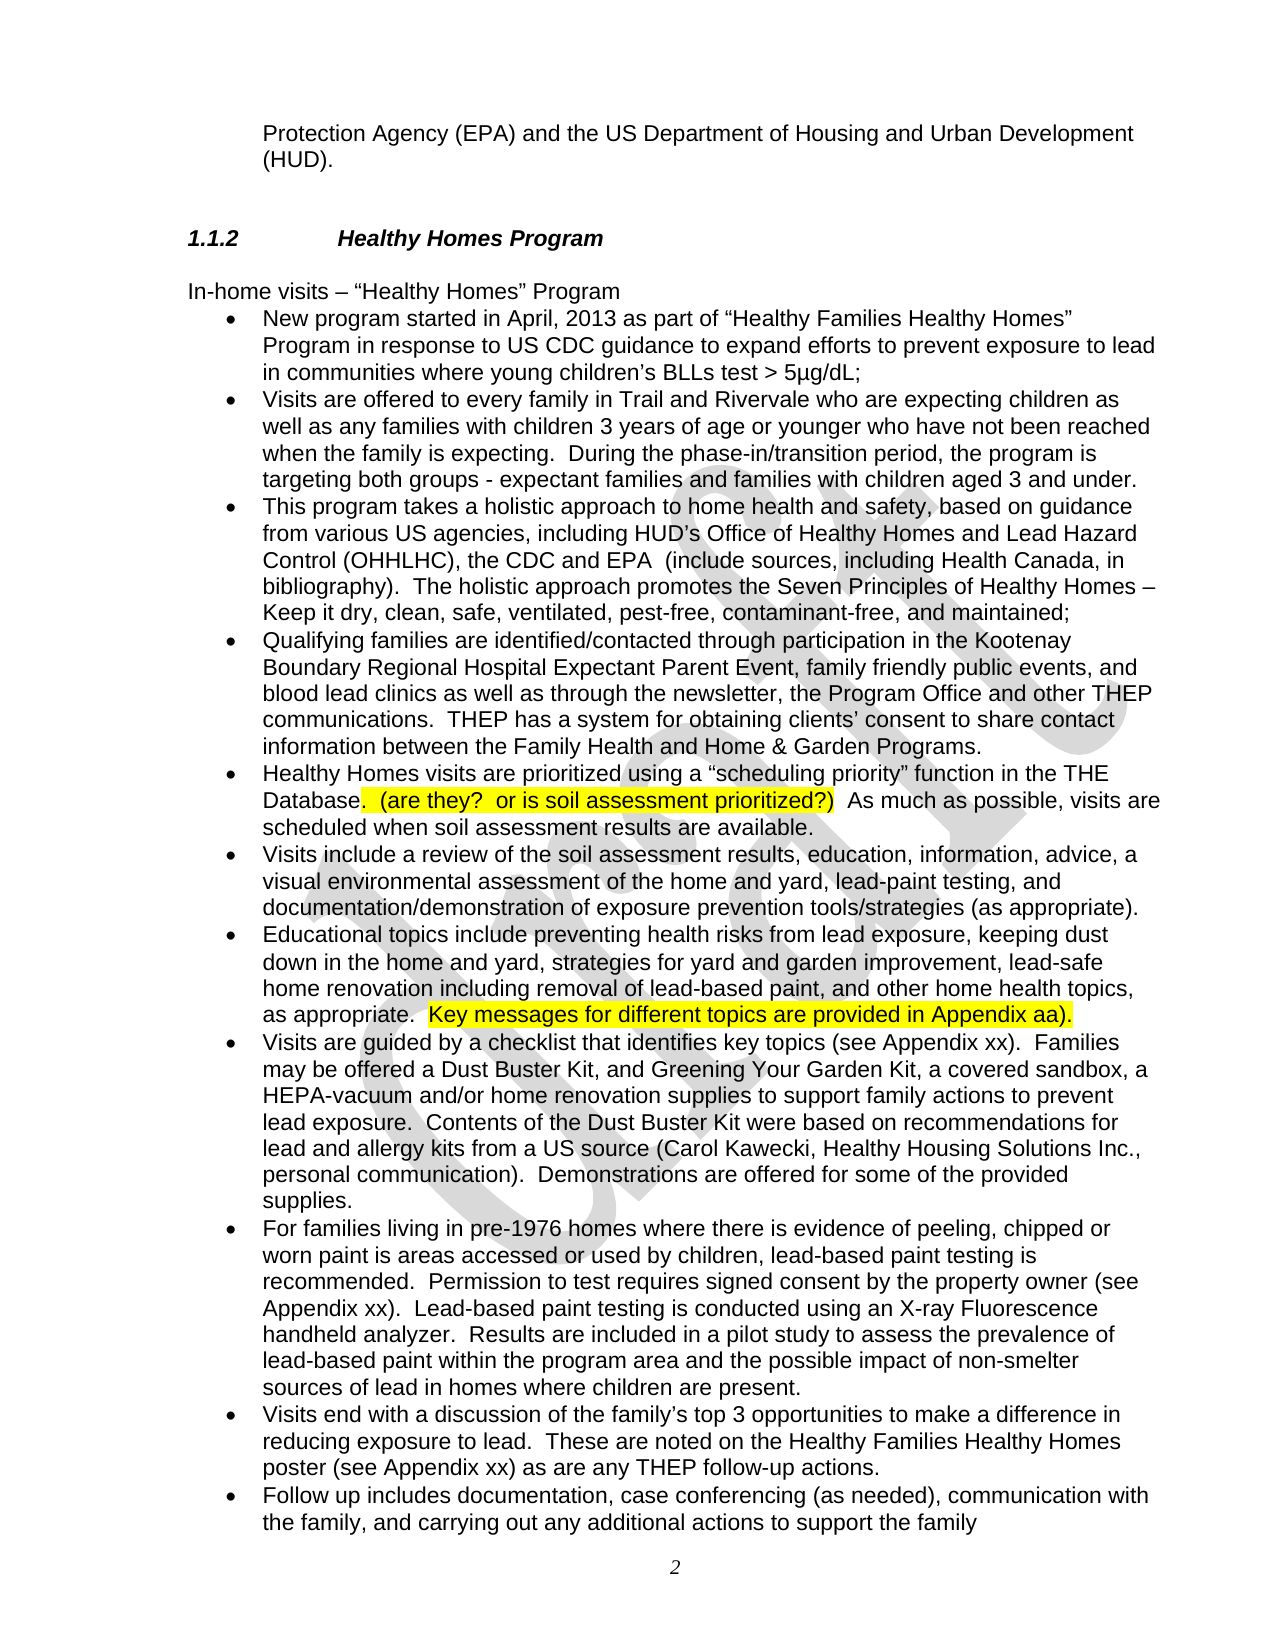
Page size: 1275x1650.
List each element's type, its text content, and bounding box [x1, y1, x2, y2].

subtitle Healthy Homes Program [187, 225, 1162, 252]
